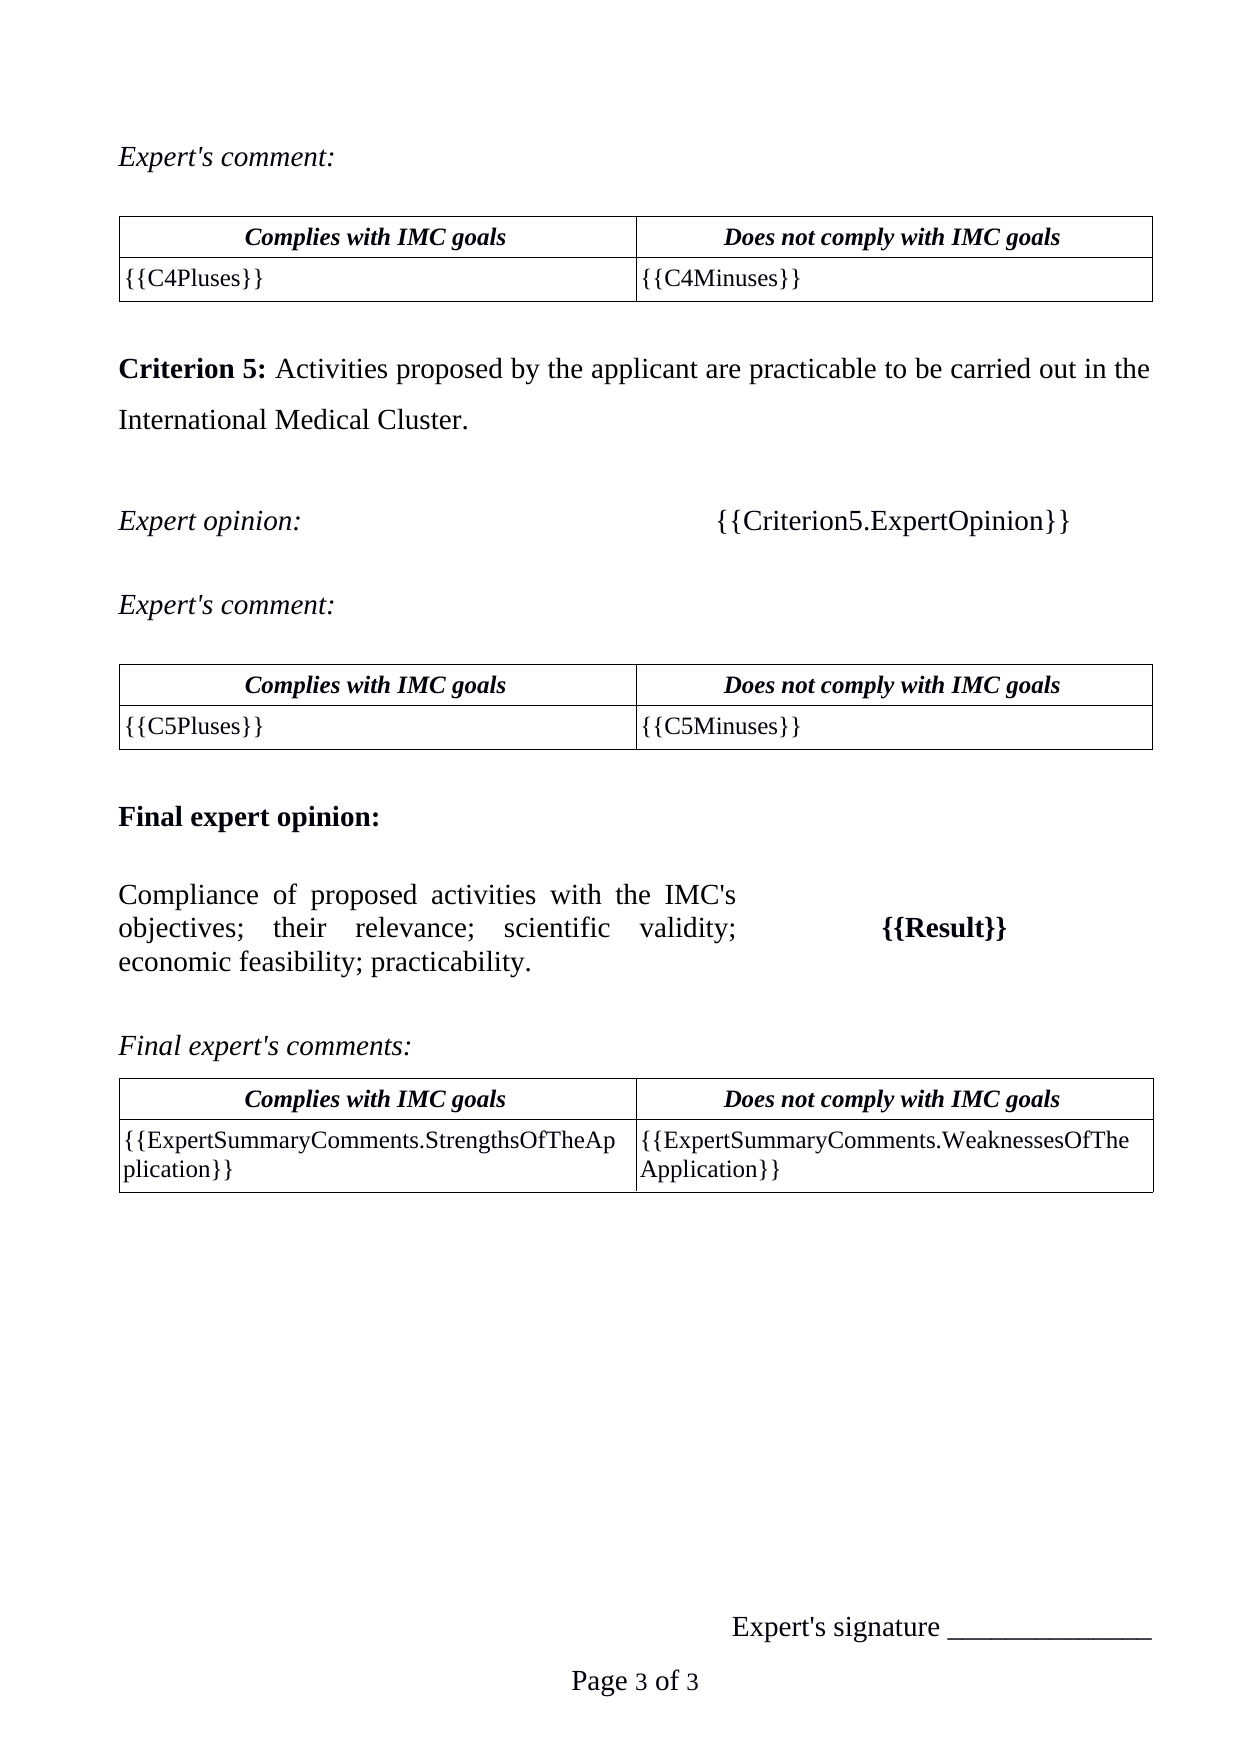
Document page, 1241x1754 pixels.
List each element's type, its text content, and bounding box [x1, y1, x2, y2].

table_header Does not comply with IMC goals [637, 217, 1152, 257]
table_cell {{C5Minuses}} [637, 706, 1152, 749]
table_cell {{C4Minuses}} [637, 258, 1152, 301]
table_header Complies with IMC goals [120, 665, 636, 705]
list Expert's comment: [118, 587, 1152, 621]
table_header Compliance of proposed activities with the IMC's objectives; their relevance; scientific validity; economic feasibility; practicability. [118, 877, 737, 977]
list Criterion 5: Activities proposed by the applicant are practicable to be carried out in the International Medical Cluster. [118, 352, 1152, 435]
table_cell {{ExpertSummaryComments.StrengthsOfTheApplication}} [120, 1120, 636, 1191]
list Final expert's comments: [118, 1028, 1152, 1061]
table_header {{Criterion5.ExpertOpinion}} [635, 479, 1152, 537]
list Expert's comment: [118, 139, 1152, 172]
table_header Complies with IMC goals [120, 217, 636, 257]
table_cell {{C5Pluses}} [120, 706, 636, 749]
table_header Does not comply with IMC goals [637, 665, 1152, 705]
table_cell {{ExpertSummaryComments.WeaknessesOfTheApplication}} [637, 1120, 1153, 1191]
list Final expert opinion: [118, 799, 1152, 833]
table_header Complies with IMC goals [120, 1079, 636, 1119]
table_header Does not comply with IMC goals [637, 1079, 1153, 1119]
table_cell {{C4Pluses}} [120, 258, 636, 301]
table_header {{Result}} [737, 877, 1152, 977]
table_header Expert opinion: [118, 479, 635, 537]
